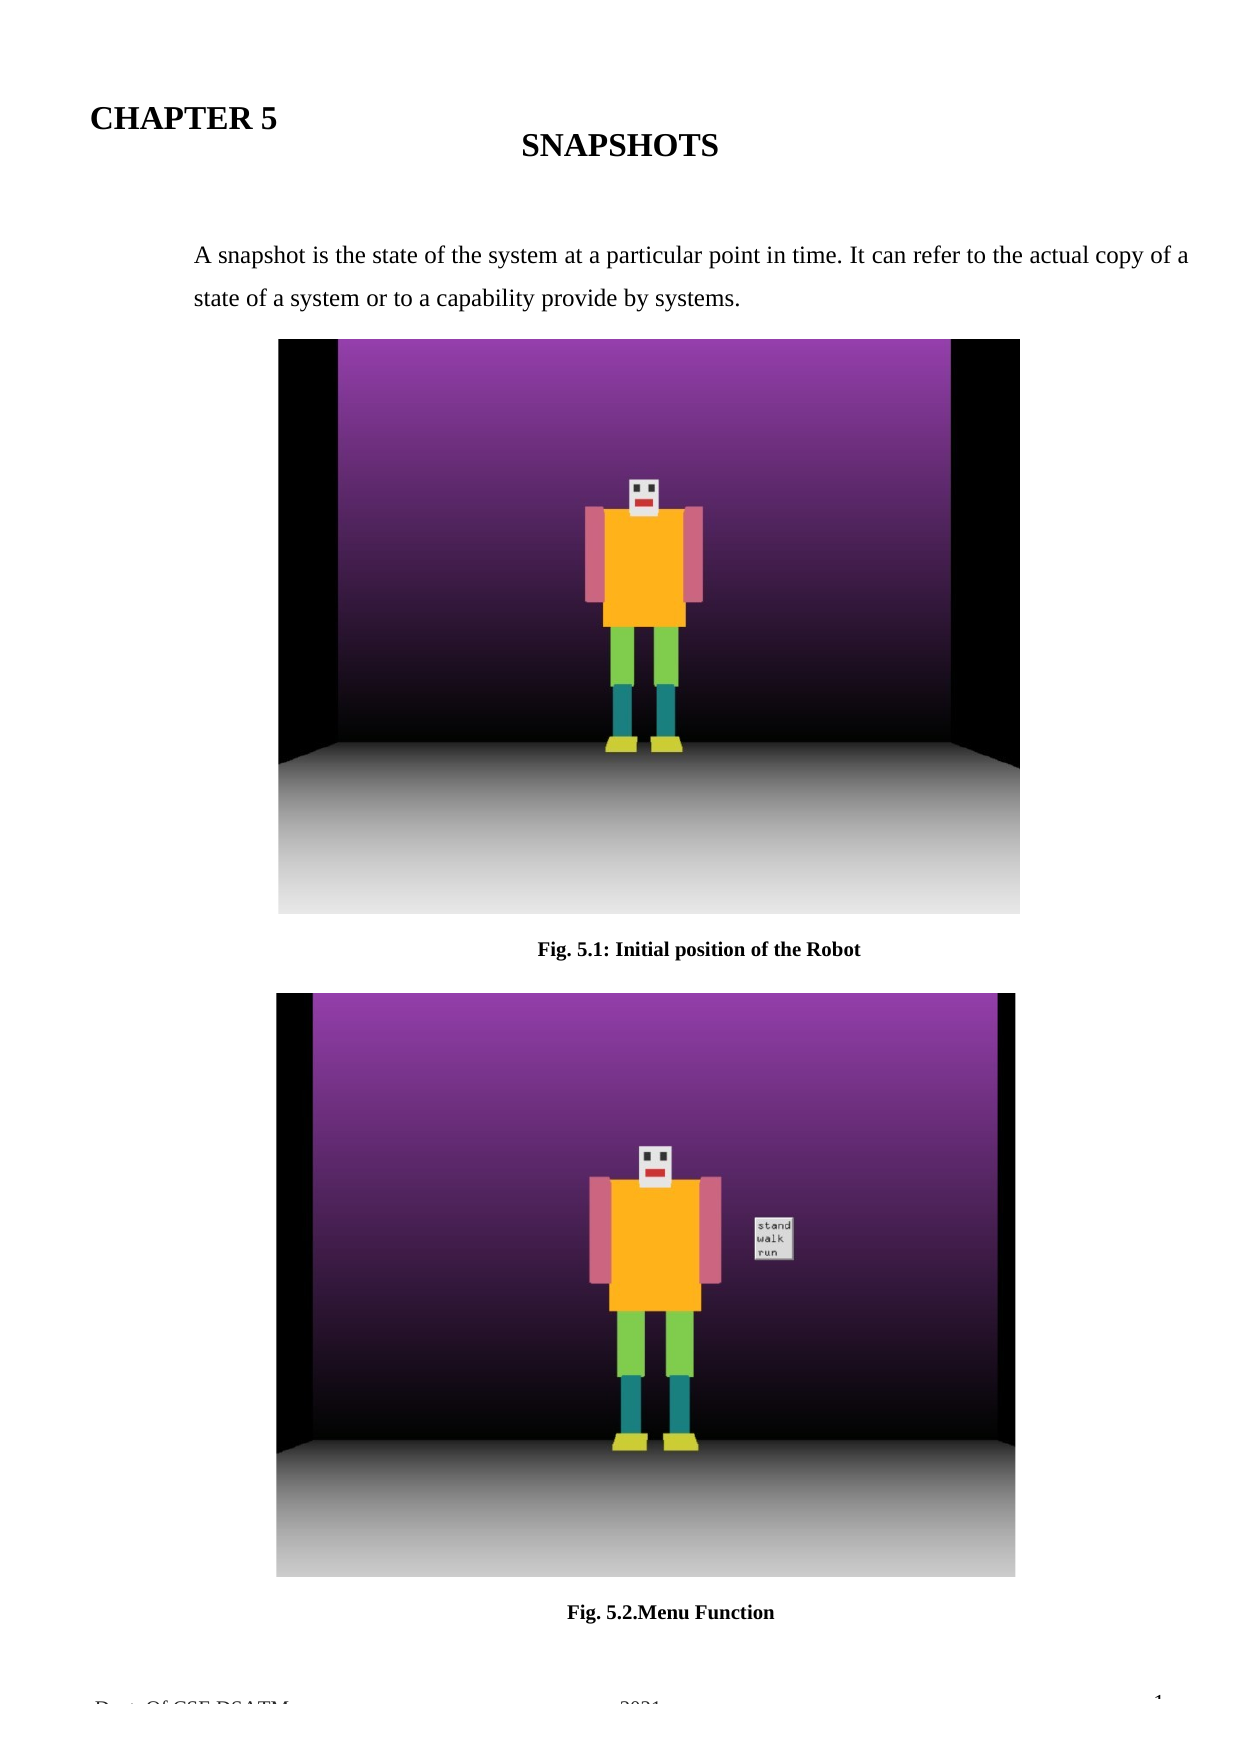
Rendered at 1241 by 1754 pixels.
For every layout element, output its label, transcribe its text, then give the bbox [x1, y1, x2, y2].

text CHAPTER 5 [56, 98, 281, 137]
subtitle SNAPSHOTS [521, 125, 1201, 163]
text A snapshot is the state of the system at a particular point in time. It can refer to the actual copy of a state of a system or to a capability provide by systems. [194, 240, 1201, 312]
picture [276, 993, 1016, 1577]
picture [278, 339, 1020, 914]
